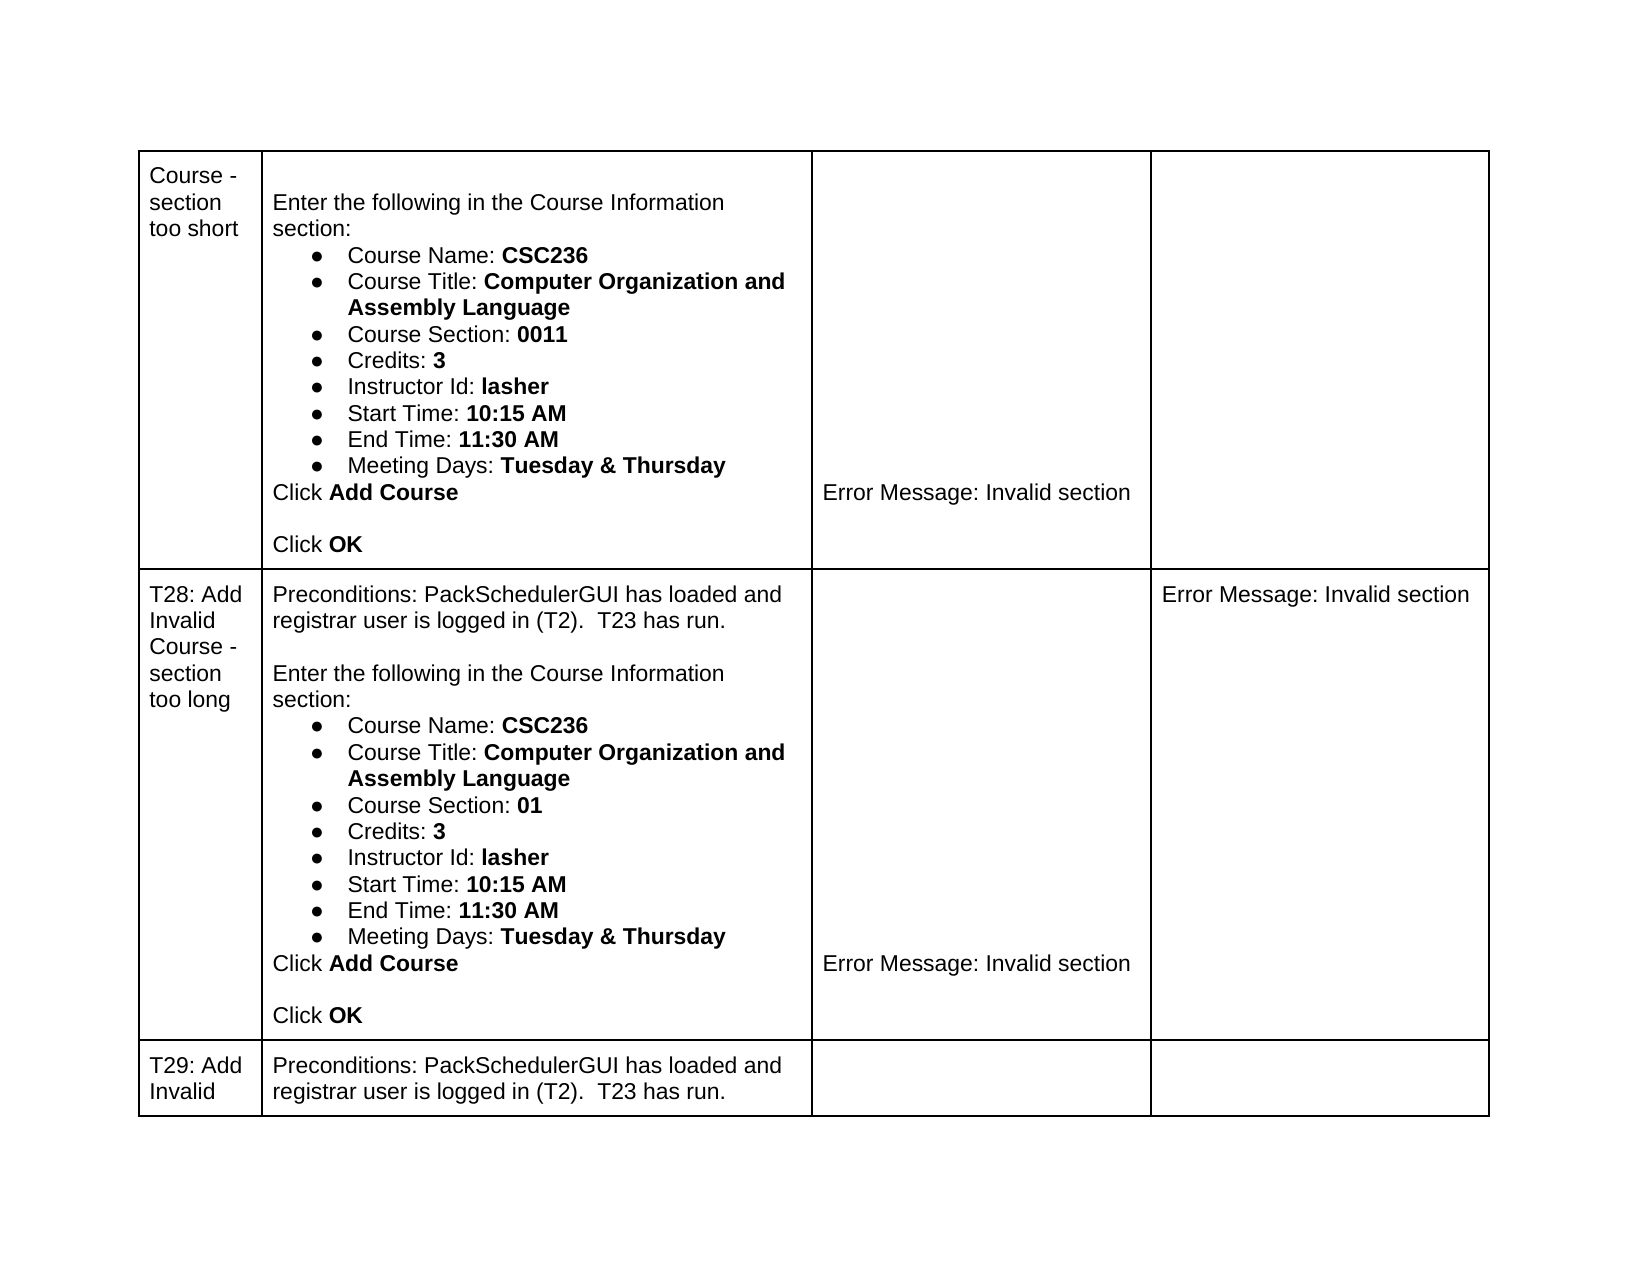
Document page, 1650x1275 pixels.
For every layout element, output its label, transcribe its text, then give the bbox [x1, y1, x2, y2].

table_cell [1152, 152, 1488, 568]
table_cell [263, 1041, 811, 1115]
table_cell Error Message: Invalid section [1152, 570, 1488, 1039]
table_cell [813, 1041, 1150, 1115]
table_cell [813, 152, 1150, 568]
table_cell Preconditions: PackSchedulerGUI has loaded and registrar user is logged in (T2). T23 has run. Enter the following in the Course Information section: Course Name: CSC236 Course Title: Computer Organization and Assembly Language Course Section: 01 Credits: 3 Instructor Id: lasher Start Time: 10:15 AM End Time: 11:30 AM Meeting Days: Tuesday & Thursday Click Add Course Click OK [263, 570, 811, 1039]
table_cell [263, 152, 811, 568]
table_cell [140, 152, 261, 568]
table_cell Error Message: Invalid section [813, 570, 1150, 1039]
table_cell T28: Add Invalid Course - section too long [140, 570, 261, 1039]
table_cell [1152, 1041, 1488, 1115]
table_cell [140, 1041, 261, 1115]
